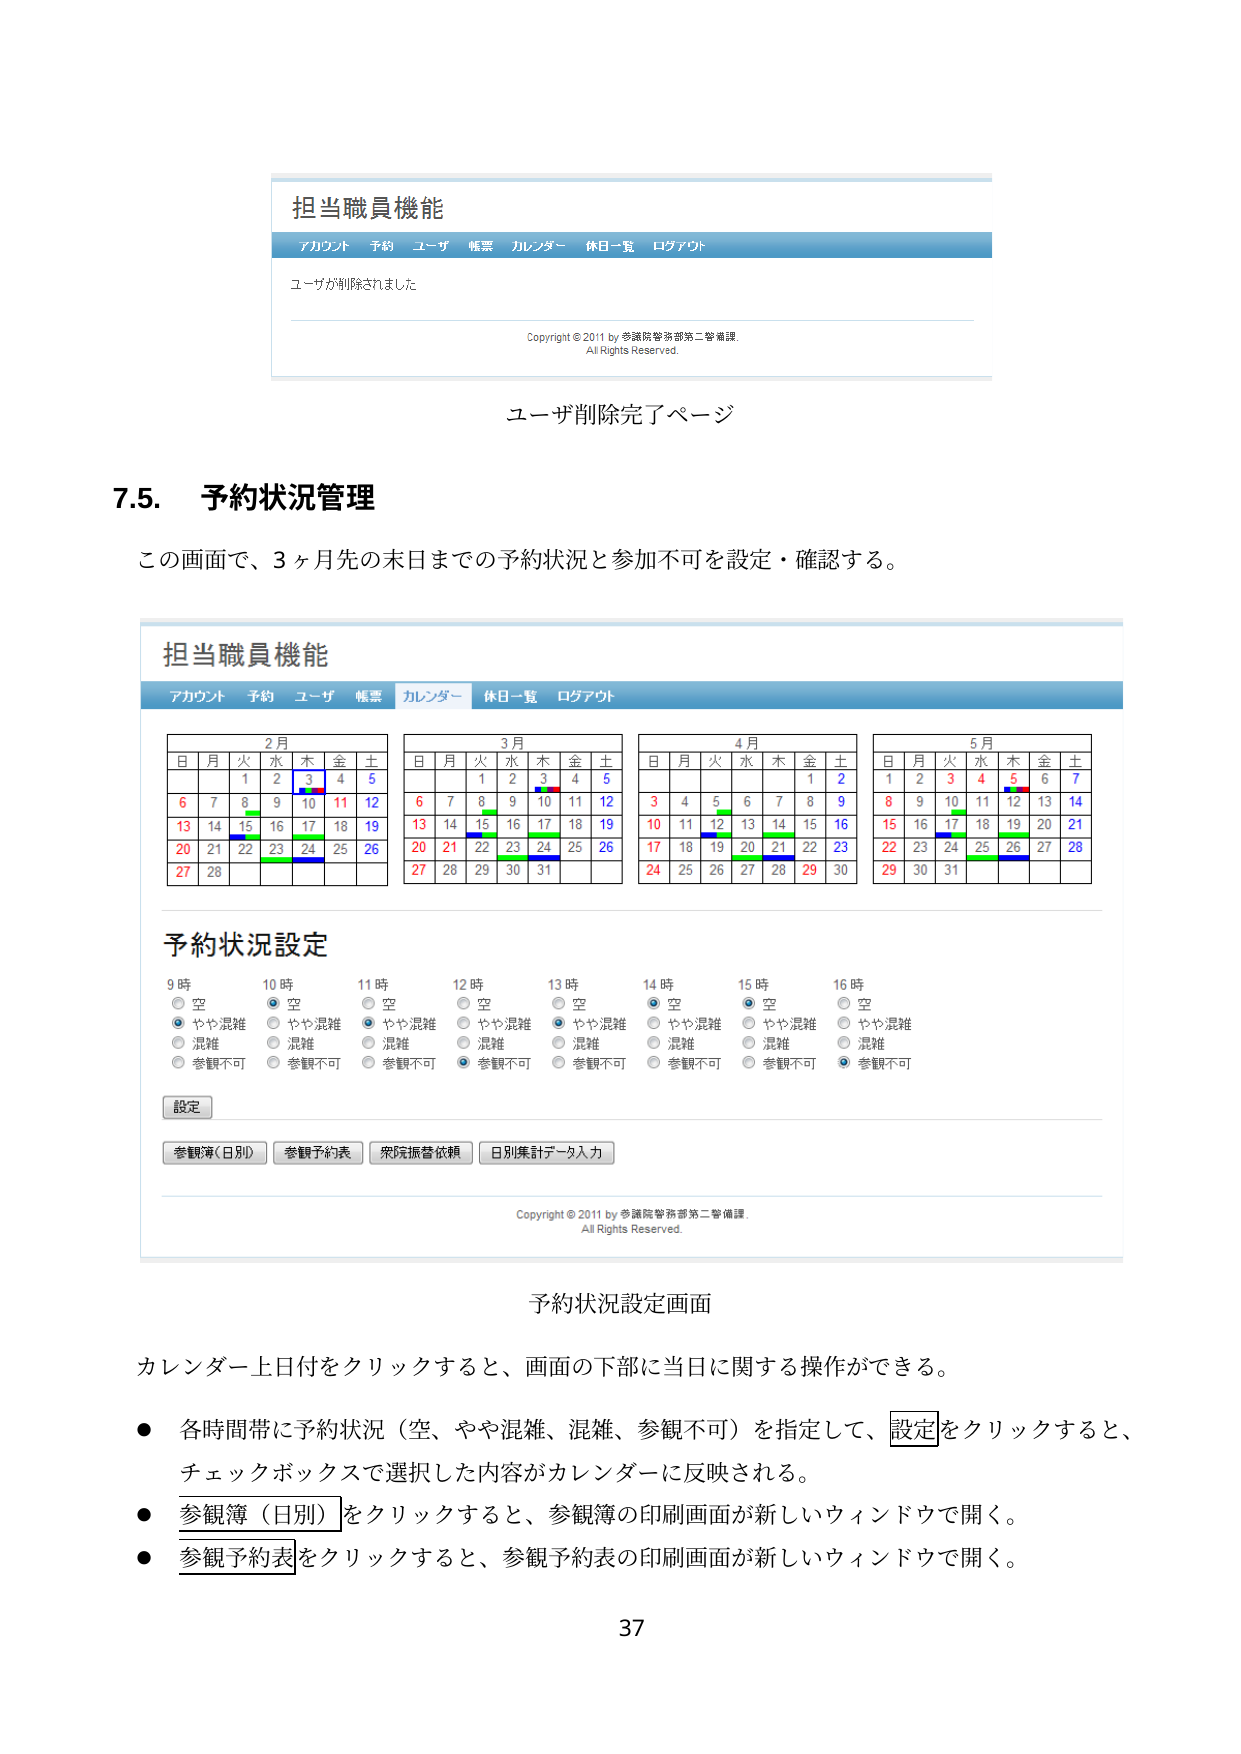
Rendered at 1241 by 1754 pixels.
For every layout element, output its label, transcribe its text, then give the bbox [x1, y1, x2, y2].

text カレンダー上日付をクリックすると、画面の下部に当日に関する操作ができる。 [112, 1347, 1128, 1384]
list 参観予約表をクリックすると、参観予約表の印刷画面が新しいウィンドウで開く。 [135, 1538, 1128, 1576]
text この画面で、3ヶ月先の末日までの予約状況と参加不可を設定・確認する。 [112, 539, 1128, 577]
list 各時間帯に予約状況（空、やや混雑、混雑、参観不可）を指定して、設定をクリックすると、チェックボックスで選択した内容がカレンダーに反映される。 [135, 1410, 1128, 1491]
picture [140, 618, 1124, 1263]
list 参観簿（日別）をクリックすると、参観簿の印刷画面が新しいウィンドウで開く。 [135, 1495, 1128, 1533]
subtitle 予約状況管理 [112, 458, 1128, 533]
picture [271, 173, 993, 381]
